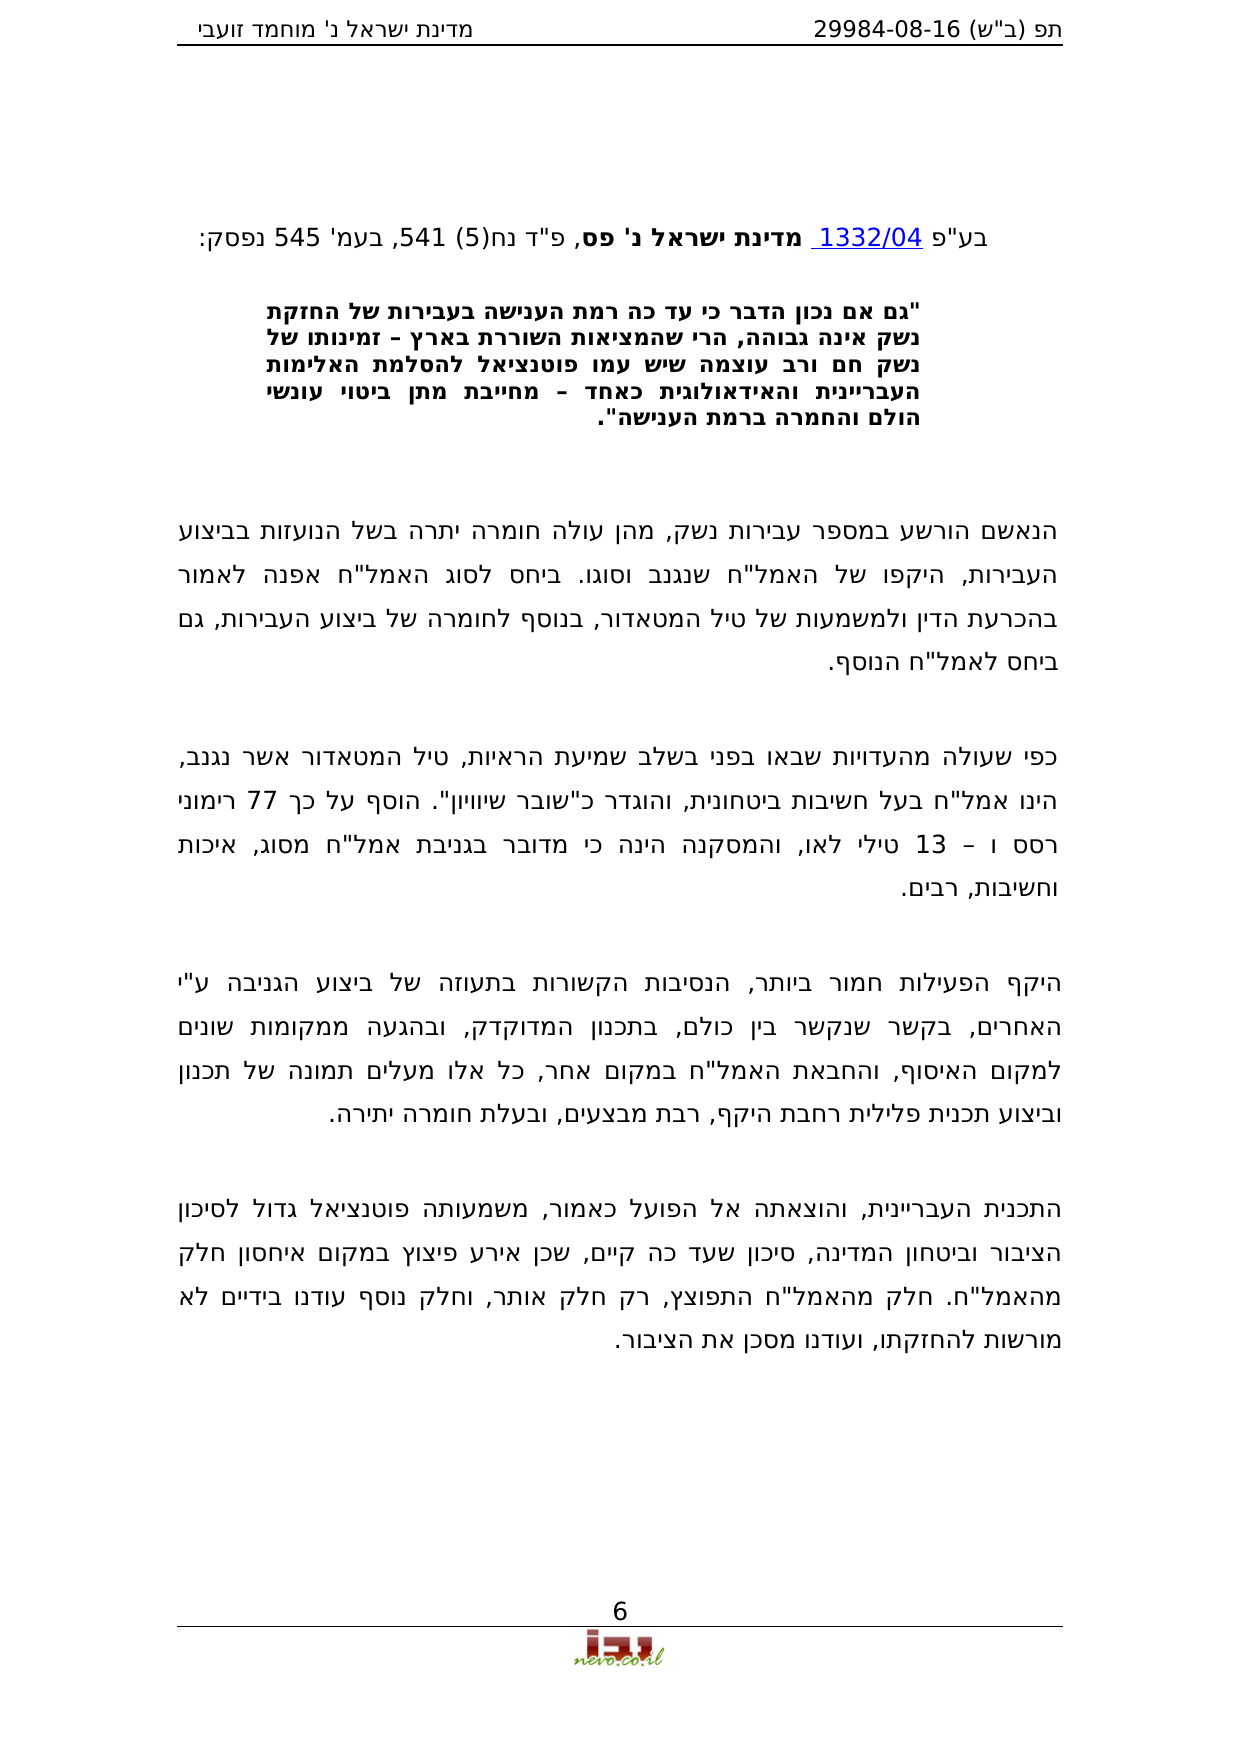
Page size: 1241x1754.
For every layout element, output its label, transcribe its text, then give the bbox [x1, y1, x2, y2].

picture [574, 1629, 666, 1667]
text התכנית העבריינית, והוצאתה אל הפועל כאמור, משמעותה פוטנציאל גדול לסיכון הציבור וביטחון המדינה, סיכון שעד כה קיים, שכן אירע פיצוץ במקום איחסון חלק מהאמל"ח. חלק מהאמל"ח התפוצץ, רק חלק אותר, וחלק נוסף עודנו בידיים לא מורשות להחזקתו, ועודנו מסכן את הציבור. [177, 1194, 1063, 1355]
text בע"פ 1332/04 מדינת ישראל נ' פס, פ"ד נח(5) 541, בעמ' 545 נפסק: [177, 223, 1063, 252]
text "גם אם נכון הדבר כי עד כה רמת הענישה בעבירות של החזקת נשק אינה גבוהה, הרי שהמציאות השוררת בארץ – זמינותו של נשק חם ורב עוצמה שיש עמו פוטנציאל להסלמת האלימות העבריינית והאידאולוגית כאחד – מחייבת מתן ביטוי עונשי הולם והחמרה ברמת הענישה". [266, 298, 921, 431]
text כפי שעולה מהעדויות שבאו בפני בשלב שמיעת הראיות, טיל המטאדור אשר נגנב, הינו אמל"ח בעל חשיבות ביטחונית, והוגדר כ"שובר שיוויון". הוסף על כך 77 רימוני רסס ו – 13 טילי לאו, והמסקנה הינה כי מדובר בגניבת אמל"ח מסוג, איכות וחשיבות, רבים. [177, 742, 1059, 903]
text הנאשם הורשע במספר עבירות נשק, מהן עולה חומרה יתרה בשל הנועזות בביצוע העבירות, היקפו של האמל"ח שנגנב וסוגו. ביחס לסוג האמל"ח אפנה לאמור בהכרעת הדין ולמשמעות של טיל המטאדור, בנוסף לחומרה של ביצוע העבירות, גם ביחס לאמל"ח הנוסף. [177, 516, 1059, 677]
text היקף הפעילות חמור ביותר, הנסיבות הקשורות בתעוזה של ביצוע הגניבה ע"י האחרים, בקשר שנקשר בין כולם, בתכנון המדוקדק, ובהגעה ממקומות שונים למקום האיסוף, והחבאת האמל"ח במקום אחר, כל אלו מעלים תמונה של תכנון וביצוע תכנית פלילית רחבת היקף, רבת מבצעים, ובעלת חומרה יתירה. [177, 968, 1063, 1129]
